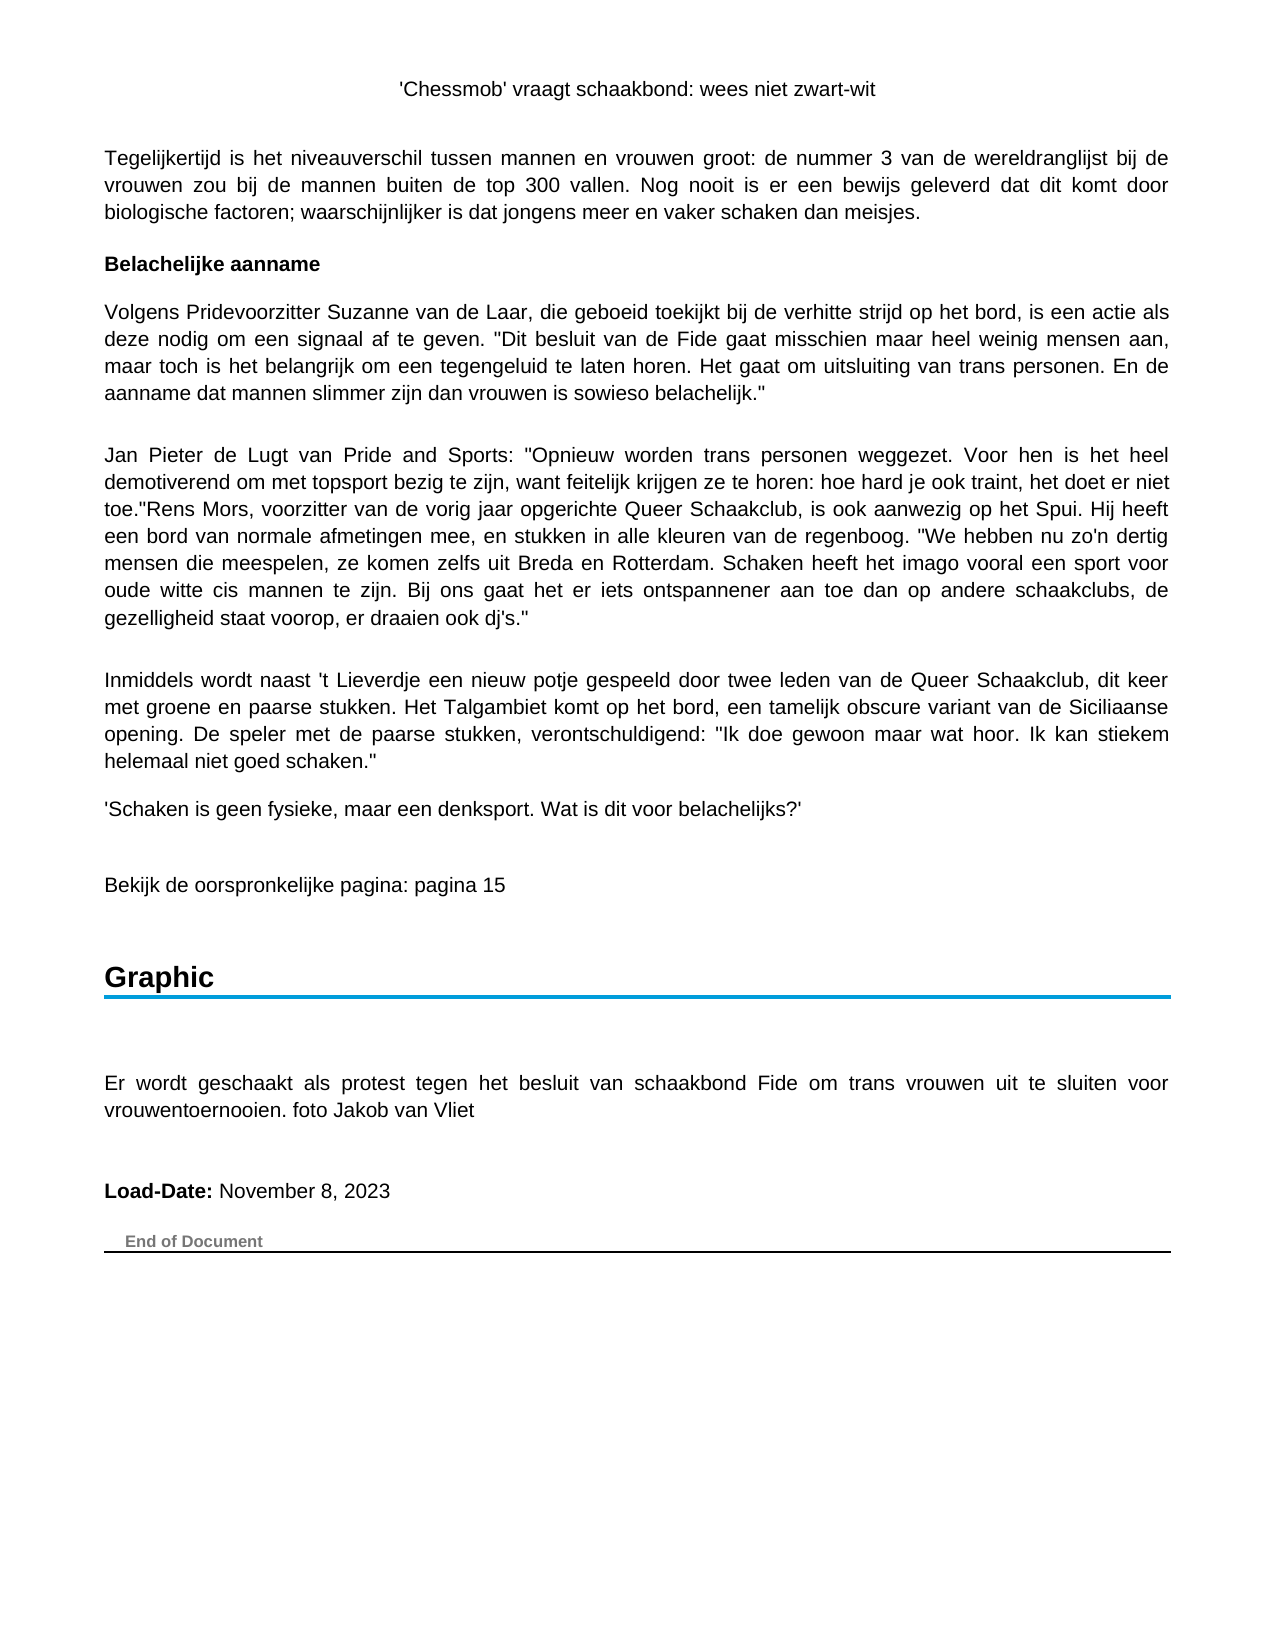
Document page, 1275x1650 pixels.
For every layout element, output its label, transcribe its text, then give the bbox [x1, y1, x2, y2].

text End of Document [125, 1232, 1171, 1251]
text Er wordt geschaakt als protest tegen het besluit van schaakbond Fide om trans vrouwen uit te sluiten voor vrouwentoernooien. foto Jakob van Vliet [104, 1068, 1171, 1122]
text Inmiddels wordt naast 't Lieverdje een nieuw potje gespeeld door twee leden van de Queer Schaakclub, dit keer met groene en paarse stukken. Het Talgambiet komt op het bord, een tamelijk obscure variant van de Siciliaanse opening. De speler met de paarse stukken, verontschuldigend: "Ik doe gewoon maar wat hoor. Ik kan stiekem helemaal niet goed schaken." [104, 664, 1171, 773]
text Volgens Pridevoorzitter Suzanne van de Laar, die geboeid toekijkt bij de verhitte strijd op het bord, is een actie als deze nodig om een signaal af te geven. "Dit besluit van de Fide gaat misschien maar heel weinig mensen aan, maar toch is het belangrijk om een tegengeluid te laten horen. Het gaat om uitsluiting van trans personen. En de aanname dat mannen slimmer zijn dan vrouwen is sowieso belachelijk." [104, 296, 1171, 405]
text 'Schaken is geen fysieke, maar een denksport. Wat is dit voor belachelijks?' [104, 793, 1171, 821]
text Tegelijkertijd is het niveauverschil tussen mannen en vrouwen groot: de nummer 3 van de wereldranglijst bij de vrouwen zou bij de mannen buiten de top 300 vallen. Nog nooit is er een bewijs geleverd dat dit komt door biologische factoren; waarschijnlijker is dat jongens meer en vaker schaken dan meisjes. [104, 142, 1171, 223]
text Jan Pieter de Lugt van Pride and Sports: "Opnieuw worden trans personen weggezet. Voor hen is het heel demotiverend om met topsport bezig te zijn, want feitelijk krijgen ze te horen: hoe hard je ook traint, het doet er niet toe."Rens Mors, voorzitter van de vorig jaar opgerichte Queer Schaakclub, is ook aanwezig op het Spui. Hij heeft een bord van normale afmetingen mee, en stukken in alle kleuren van de regenboog. "We hebben nu zo'n dertig mensen die meespelen, ze komen zelfs uit Breda en Rotterdam. Schaken heeft het imago vooral een sport voor oude witte cis mannen te zijn. Bij ons gaat het er iets ontspannener aan toe dan op andere schaakclubs, de gezelligheid staat voorop, er draaien ook dj's." [104, 440, 1171, 629]
text Belachelijke aanname [104, 248, 1171, 276]
text Load-Date: November 8, 2023 [104, 1147, 1171, 1203]
text Graphic [104, 922, 1171, 993]
text Bekijk de oorspronkelijke pagina: pagina 15 [104, 870, 1171, 897]
